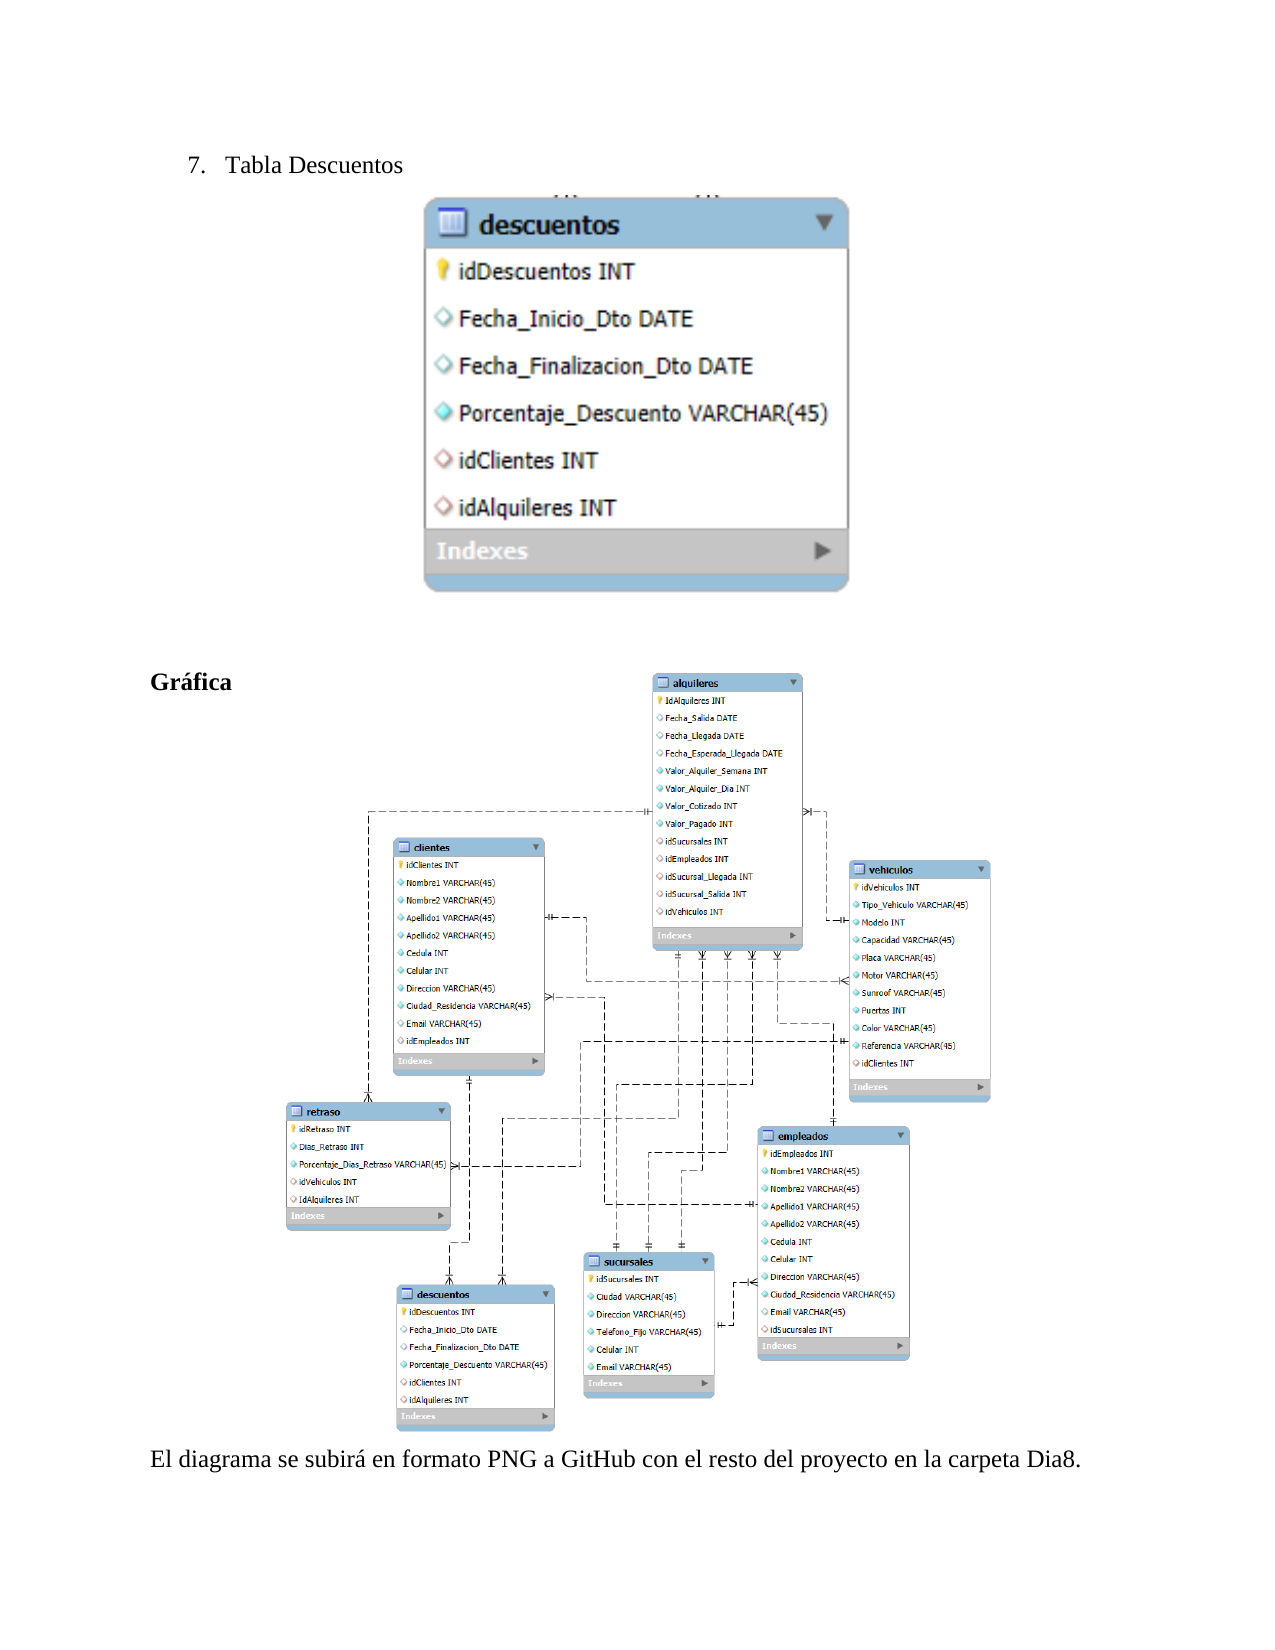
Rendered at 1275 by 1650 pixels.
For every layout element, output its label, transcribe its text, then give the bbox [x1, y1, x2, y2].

list Tabla Descuentos [187, 150, 1125, 179]
subtitle Gráfica [150, 667, 1125, 696]
text El diagrama se subirá en formato PNG a GitHub con el resto del proyecto en la carpeta Dia8. [150, 1444, 1125, 1473]
picture [278, 696, 997, 1438]
picture [423, 195, 852, 594]
